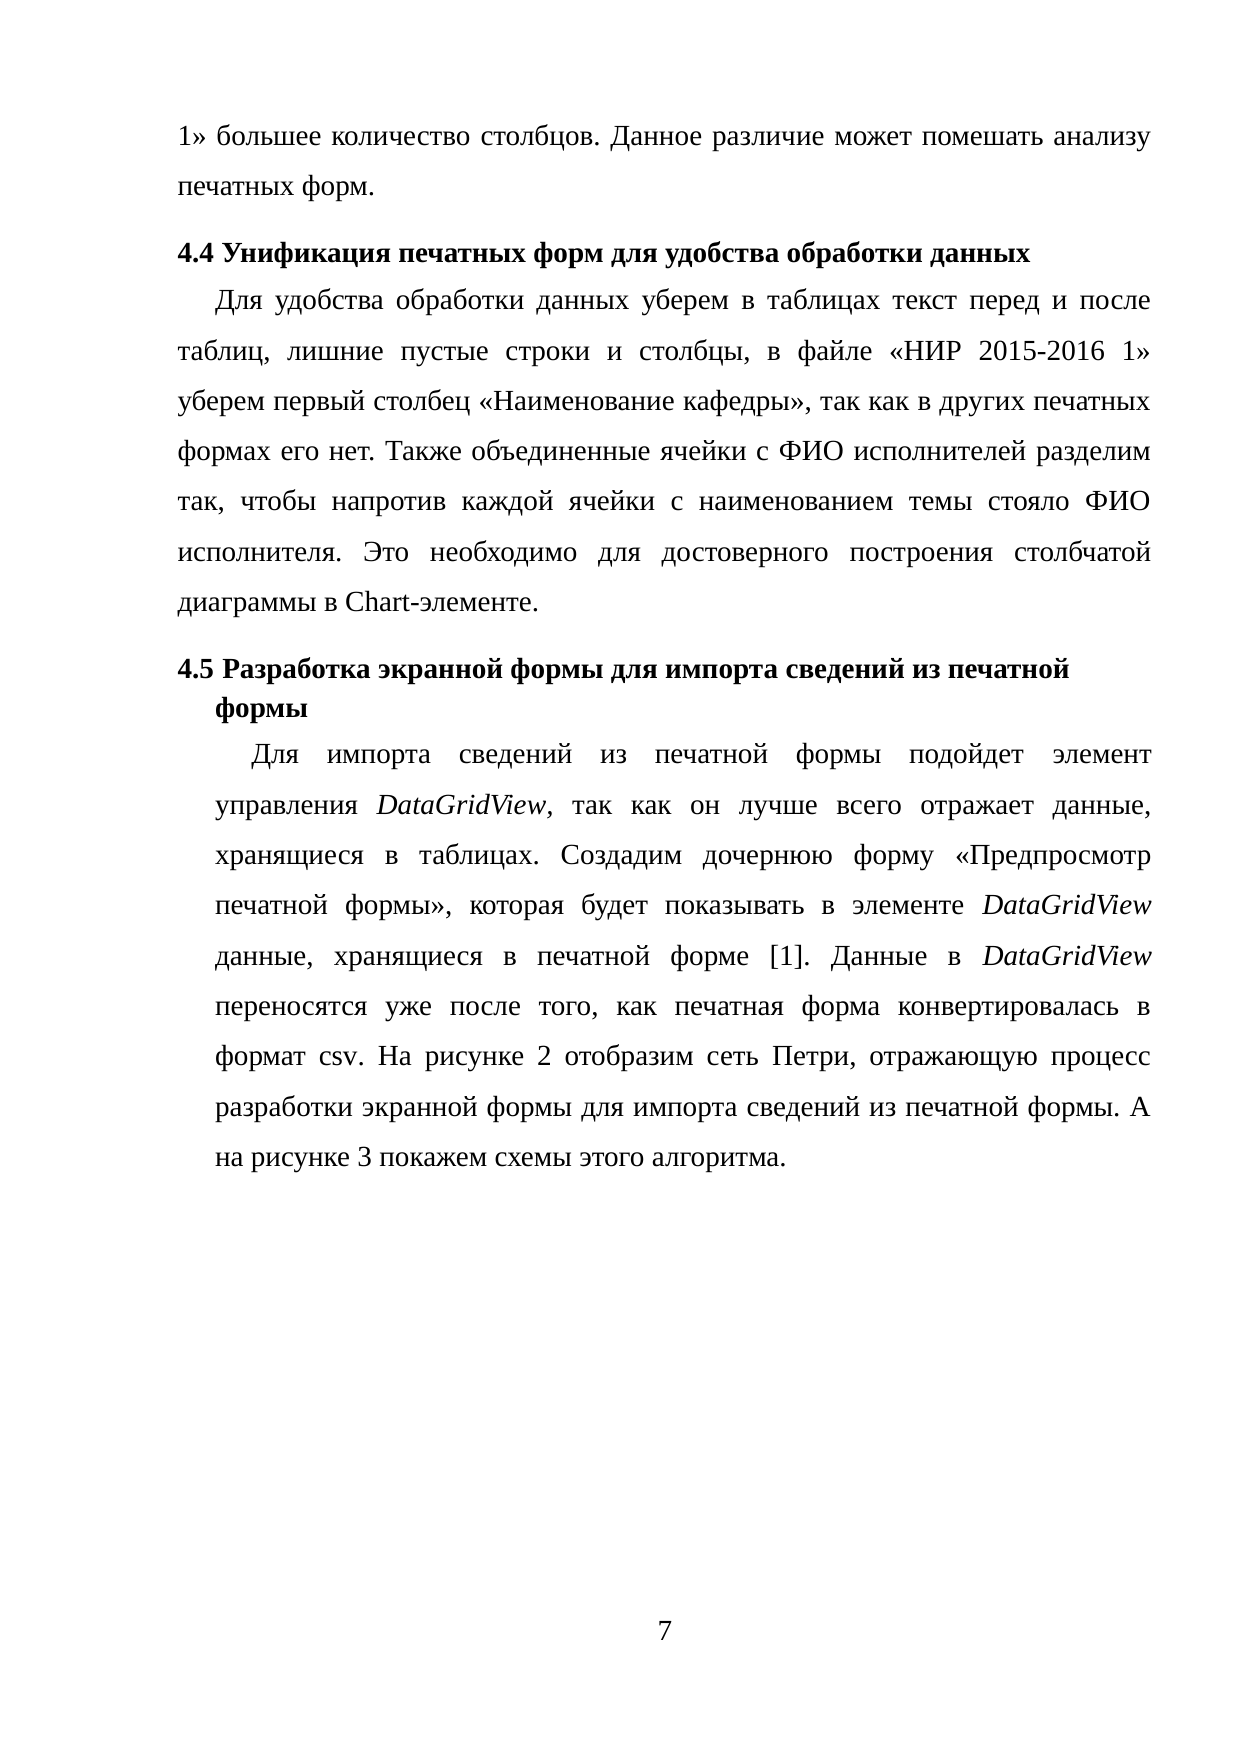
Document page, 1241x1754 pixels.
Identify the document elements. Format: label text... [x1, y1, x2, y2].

text Для импорта сведений из печатной формы подойдет элемент управления DataGridView, так как он лучше всего отражает данные, хранящиеся в таблицах. Создадим дочернюю форму «Предпросмотр печатной формы», которая будет показывать в элементе DataGridView данные, хранящиеся в печатной форме [1]. Данные в DataGridView переносятся уже после того, как печатная форма конвертировалась в формат csv. На рисунке 2 отобразим сеть Петри, отражающую процесс разработки экранной формы для импорта сведений из печатной формы. А на рисунке 3 покажем схемы этого алгоритма. [215, 737, 1152, 1173]
subtitle 4.4 Унификация печатных форм для удобства обработки данных [177, 235, 1152, 269]
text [177, 118, 1152, 202]
list Разработка экранной формы для импорта сведений из печатной формы [177, 651, 1152, 723]
text Для удобства обработки данных уберем в таблицах текст перед и после таблиц, лишние пустые строки и столбцы, в файле «НИР 2015-2016 1» уберем первый столбец «Наименование кафедры», так как в других печатных формах его нет. Также объединенные ячейки с ФИО исполнителей разделим так, чтобы напротив каждой ячейки с наименованием темы стояло ФИО исполнителя. Это необходимо для достоверного построения столбчатой диаграммы в Chart-элементе. [177, 282, 1152, 618]
